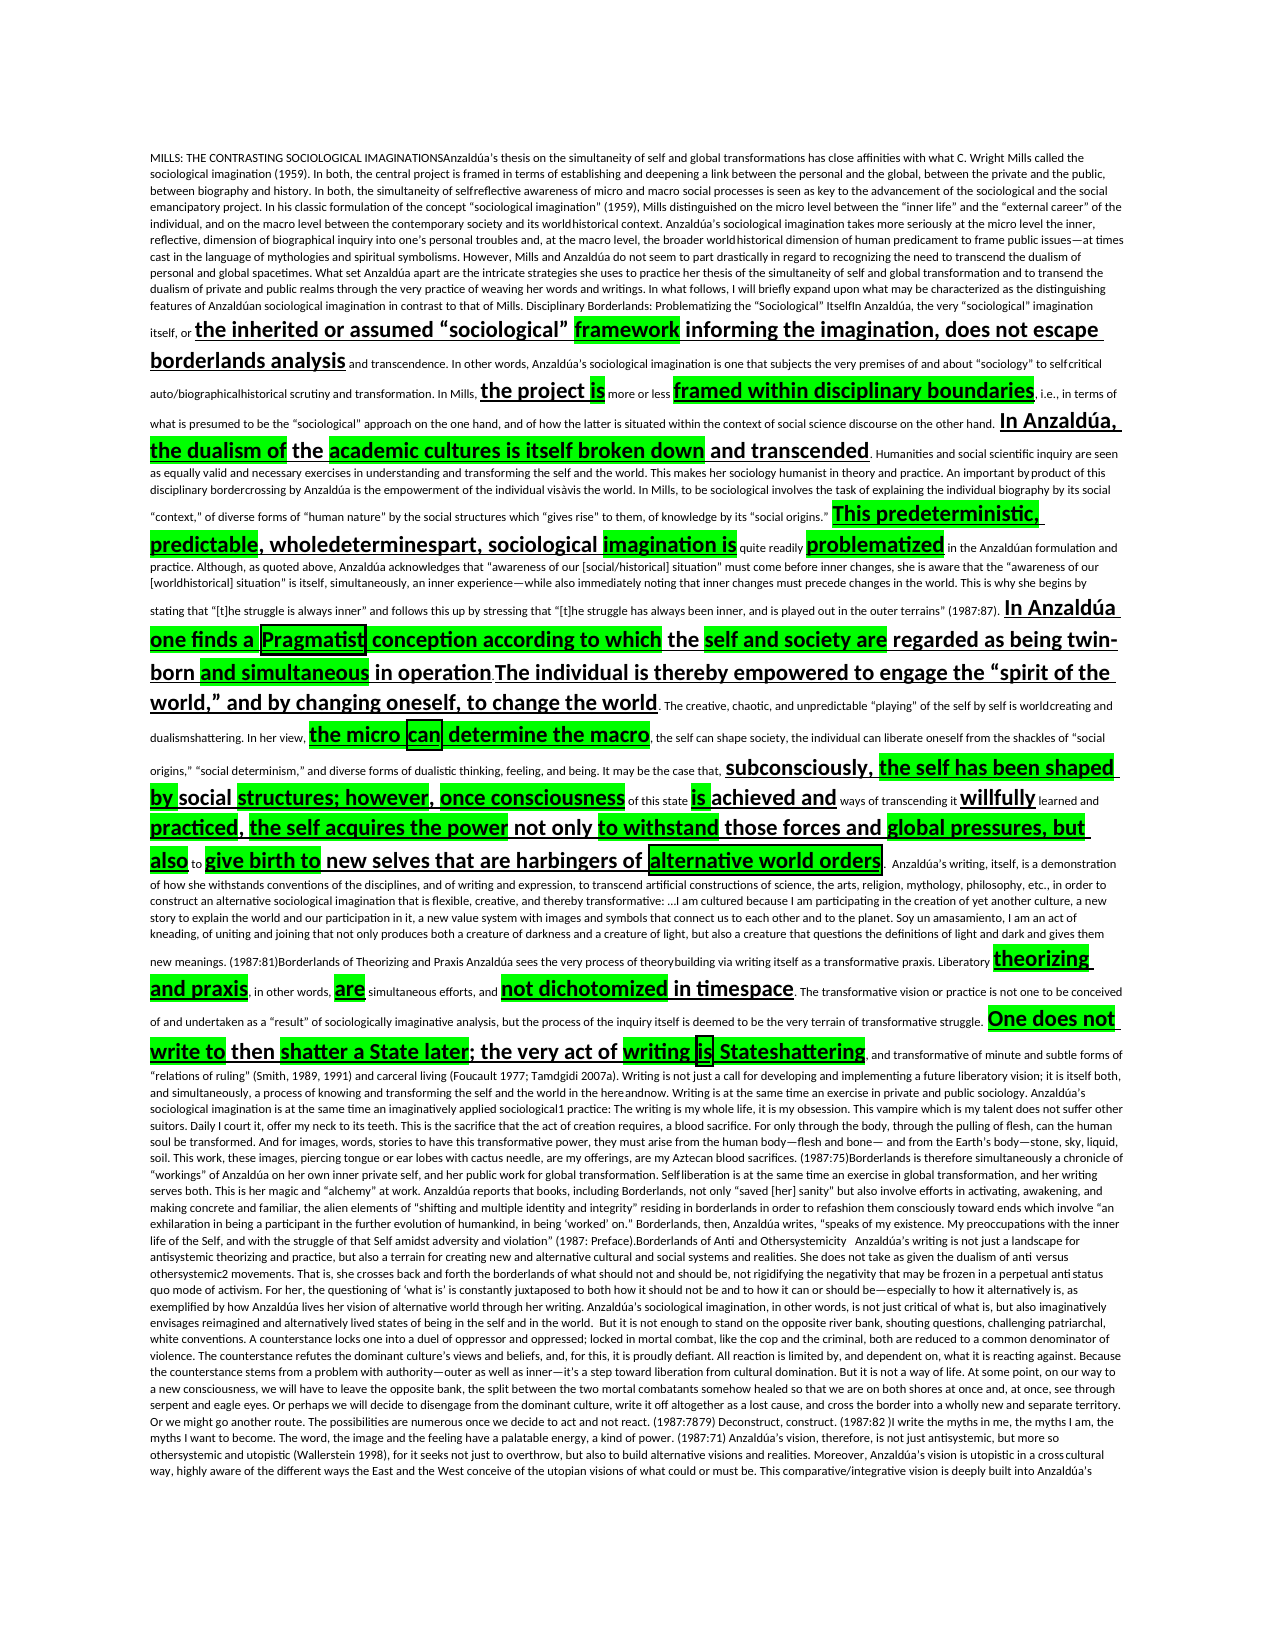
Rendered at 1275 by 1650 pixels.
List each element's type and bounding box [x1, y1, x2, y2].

text [150, 150, 1125, 1479]
